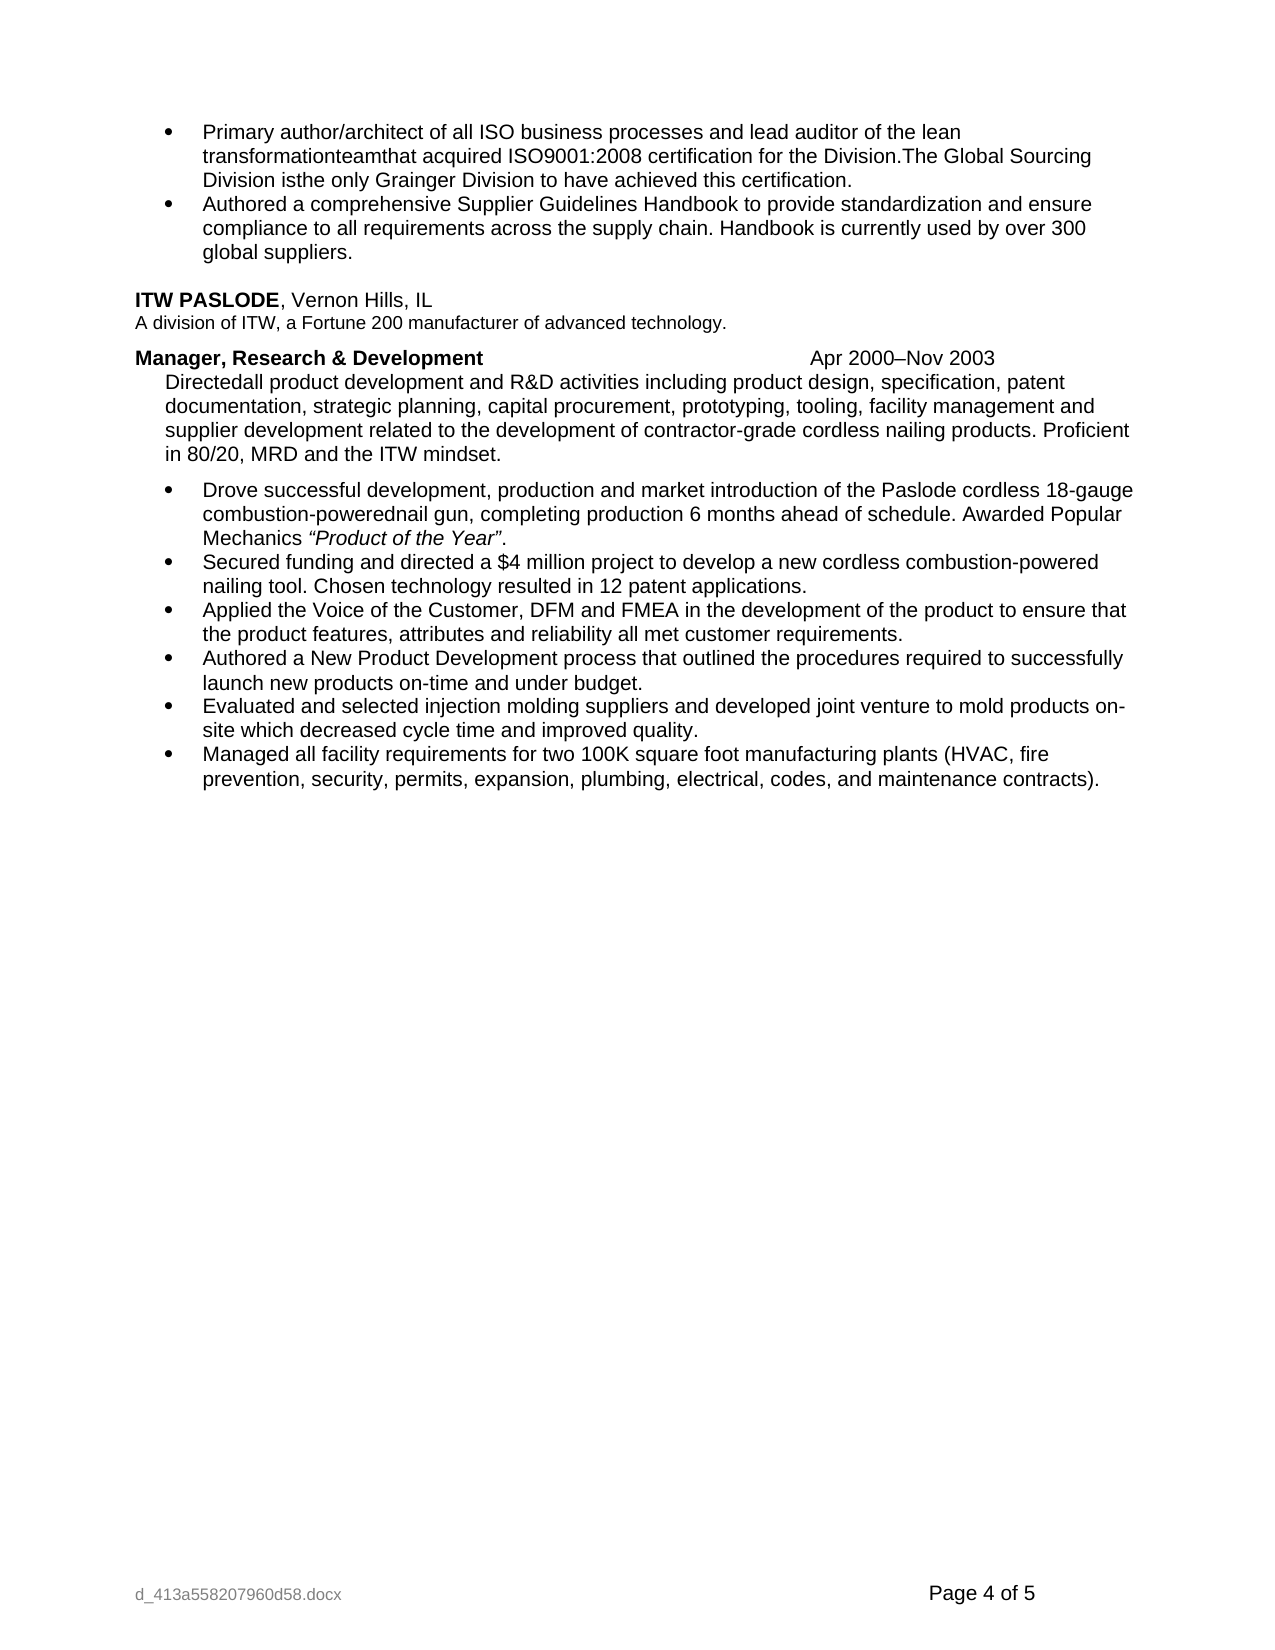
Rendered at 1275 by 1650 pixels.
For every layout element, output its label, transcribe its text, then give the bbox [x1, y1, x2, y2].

list Primary author/architect of all ISO business processes and lead auditor of the lean transformationteamthat acquired ISO9001:2008 certification for the Division.The Global Sourcing Division isthe only Grainger Division to have achieved this certification. [165, 120, 1140, 192]
list Secured funding and directed a $4 million project to develop a new cordless combustion-powered nailing tool. Chosen technology resulted in 12 patent applications. [165, 550, 1140, 598]
list Authored a comprehensive Supplier Guidelines Handbook to provide standardization and ensure compliance to all requirements across the supply chain. Handbook is currently used by over 300 global suppliers. [165, 192, 1140, 264]
list Drove successful development, production and market introduction of the Paslode cordless 18-gauge combustion-powerednail gun, completing production 6 months ahead of schedule. Awarded Popular Mechanics “Product of the Year”. [165, 478, 1140, 550]
text Manager, Research & Development Apr 2000–Nov 2003 [135, 346, 1140, 370]
text ITW PASLODE, Vernon Hills, IL [135, 288, 1140, 312]
list Applied the Voice of the Customer, DFM and FMEA in the development of the product to ensure that the product features, attributes and reliability all met customer requirements. [165, 598, 1140, 646]
list Managed all facility requirements for two 100K square foot manufacturing plants (HVAC, fire prevention, security, permits, expansion, plumbing, electrical, codes, and maintenance contracts). [165, 742, 1140, 790]
list Authored a New Product Development process that outlined the procedures required to successfully launch new products on-time and under budget. [165, 646, 1140, 694]
text Directedall product development and R&D activities including product design, specification, patent documentation, strategic planning, capital procurement, prototyping, tooling, facility management and supplier development related to the development of contractor-grade cordless nailing products. Proficient in 80/20, MRD and the ITW mindset. [165, 370, 1140, 466]
list Evaluated and selected injection molding suppliers and developed joint venture to mold products on-site which decreased cycle time and improved quality. [165, 694, 1140, 742]
text A division of ITW, a Fortune 200 manufacturer of advanced technology. [135, 312, 1140, 333]
